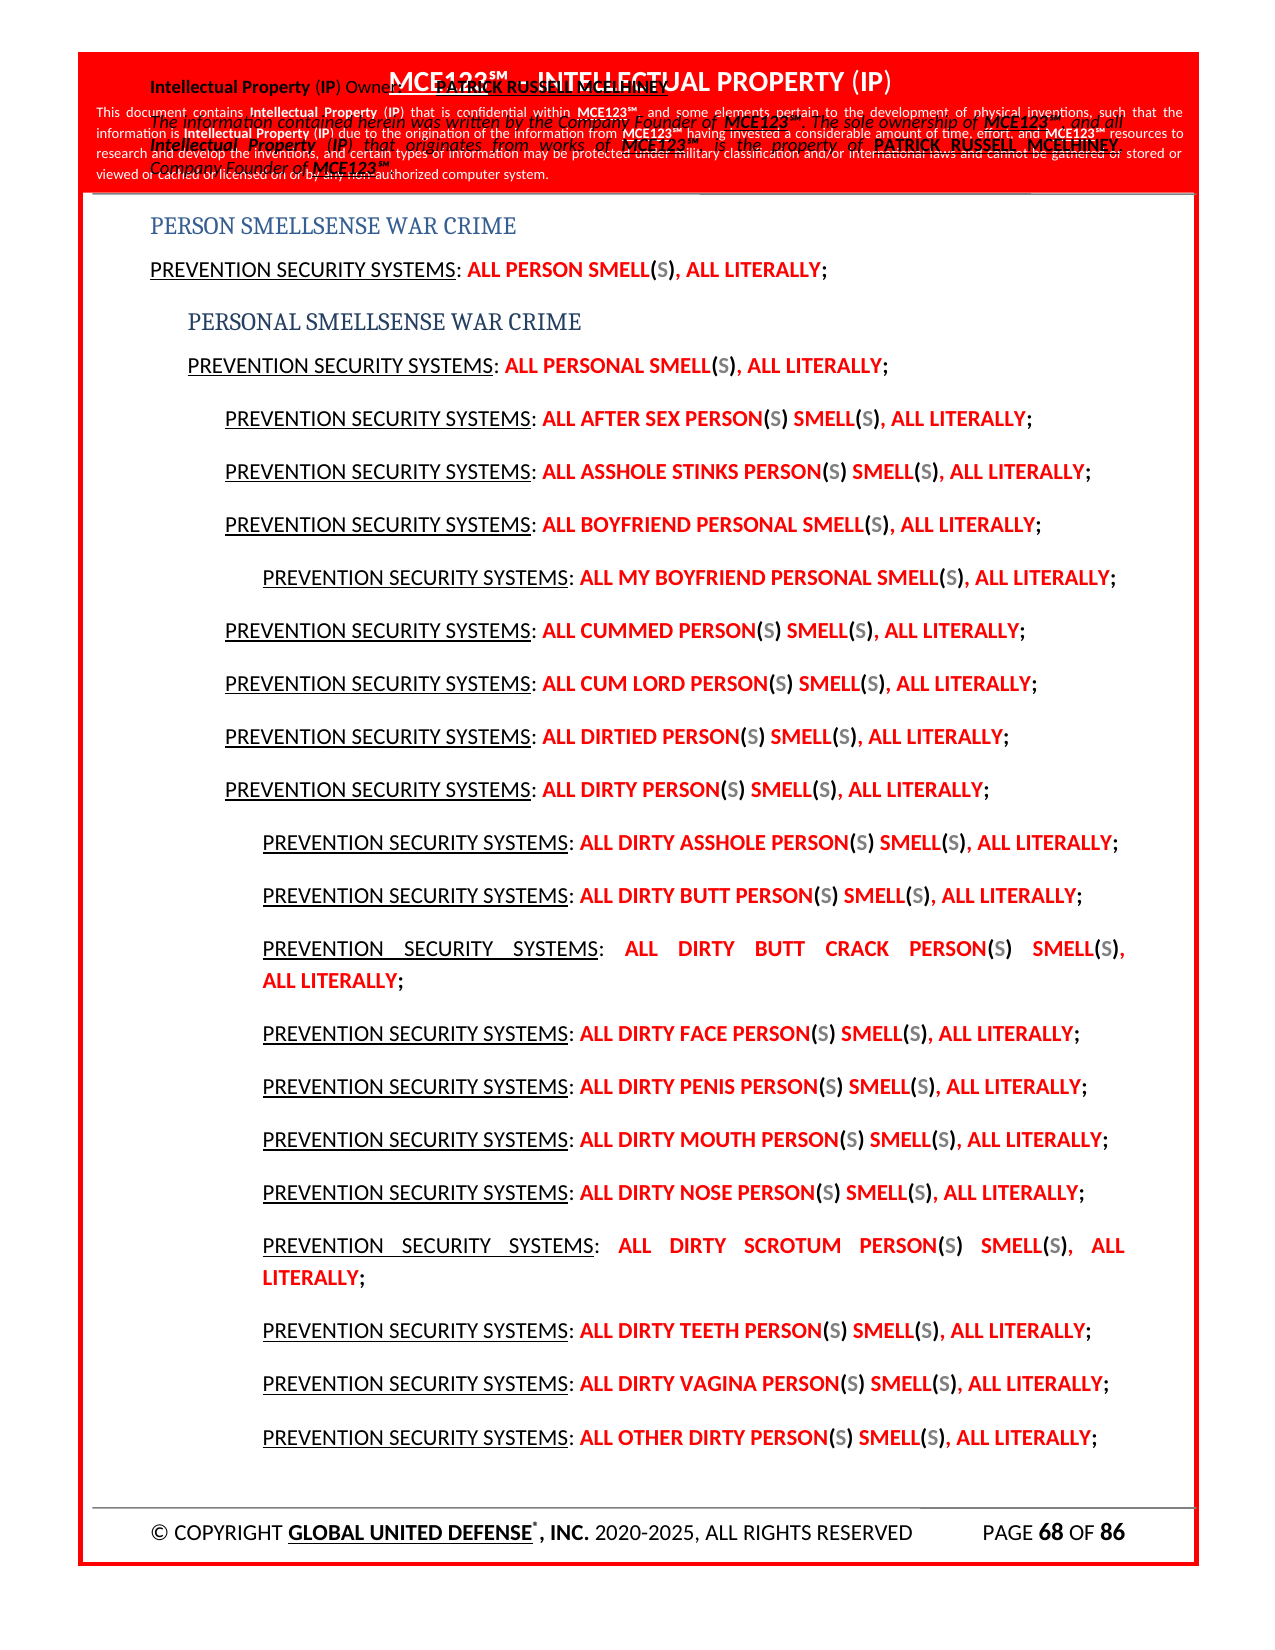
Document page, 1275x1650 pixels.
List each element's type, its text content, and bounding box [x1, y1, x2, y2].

text PREVENTION SECURITY SYSTEMS: ALL CUMMED PERSON(S) SMELL(S), ALL LITERALLY; [225, 616, 1125, 644]
text PREVENTION SECURITY SYSTEMS: ALL PERSONAL SMELL(S), ALL LITERALLY; [187, 351, 1125, 379]
text PREVENTION SECURITY SYSTEMS: ALL BOYFRIEND PERSONAL SMELL(S), ALL LITERALLY; [225, 510, 1125, 538]
text PREVENTION SECURITY SYSTEMS: ALL PERSON SMELL(S), ALL LITERALLY; [150, 255, 1125, 283]
text PREVENTION SECURITY SYSTEMS: ALL DIRTY MOUTH PERSON(S) SMELL(S), ALL LITERALLY; [262, 1125, 1125, 1153]
text PREVENTION SECURITY SYSTEMS: ALL DIRTY TEETH PERSON(S) SMELL(S), ALL LITERALLY; [262, 1317, 1125, 1344]
text PREVENTION SECURITY SYSTEMS: ALL DIRTY NOSE PERSON(S) SMELL(S), ALL LITERALLY; [262, 1178, 1125, 1206]
text PREVENTION SECURITY SYSTEMS: ALL AFTER SEX PERSON(S) SMELL(S), ALL LITERALLY; [225, 404, 1125, 432]
text PREVENTION SECURITY SYSTEMS: ALL DIRTY ASSHOLE PERSON(S) SMELL(S), ALL LITERALLY; [262, 828, 1125, 856]
text PREVENTION SECURITY SYSTEMS: ALL ASSHOLE STINKS PERSON(S) SMELL(S), ALL LITERALLY; [225, 457, 1125, 485]
text PREVENTION SECURITY SYSTEMS: ALL DIRTY SCROTUM PERSON(S) SMELL(S), ALL LITERALLY; [262, 1231, 1125, 1292]
text PREVENTION SECURITY SYSTEMS: ALL DIRTY PENIS PERSON(S) SMELL(S), ALL LITERALLY; [262, 1072, 1125, 1100]
subtitle PERSONAL SMELLSENSE WAR CRIME [187, 308, 1125, 336]
text PREVENTION SECURITY SYSTEMS: ALL DIRTY FACE PERSON(S) SMELL(S), ALL LITERALLY; [262, 1019, 1125, 1047]
text PREVENTION SECURITY SYSTEMS: ALL DIRTY VAGINA PERSON(S) SMELL(S), ALL LITERALLY; [262, 1369, 1125, 1398]
text PREVENTION SECURITY SYSTEMS: ALL MY BOYFRIEND PERSONAL SMELL(S), ALL LITERALLY; [262, 563, 1125, 591]
text PREVENTION SECURITY SYSTEMS: ALL DIRTIED PERSON(S) SMELL(S), ALL LITERALLY; [225, 722, 1125, 750]
subtitle PERSON SMELLSENSE WAR CRIME [150, 212, 1125, 240]
text PREVENTION SECURITY SYSTEMS: ALL OTHER DIRTY PERSON(S) SMELL(S), ALL LITERALLY; [262, 1423, 1125, 1451]
text PREVENTION SECURITY SYSTEMS: ALL DIRTY BUTT PERSON(S) SMELL(S), ALL LITERALLY; [262, 881, 1125, 909]
text PREVENTION SECURITY SYSTEMS: ALL CUM LORD PERSON(S) SMELL(S), ALL LITERALLY; [225, 669, 1125, 697]
text PREVENTION SECURITY SYSTEMS: ALL DIRTY BUTT CRACK PERSON(S) SMELL(S), ALL LITERALLY; [262, 934, 1125, 994]
text PREVENTION SECURITY SYSTEMS: ALL DIRTY PERSON(S) SMELL(S), ALL LITERALLY; [225, 775, 1125, 803]
